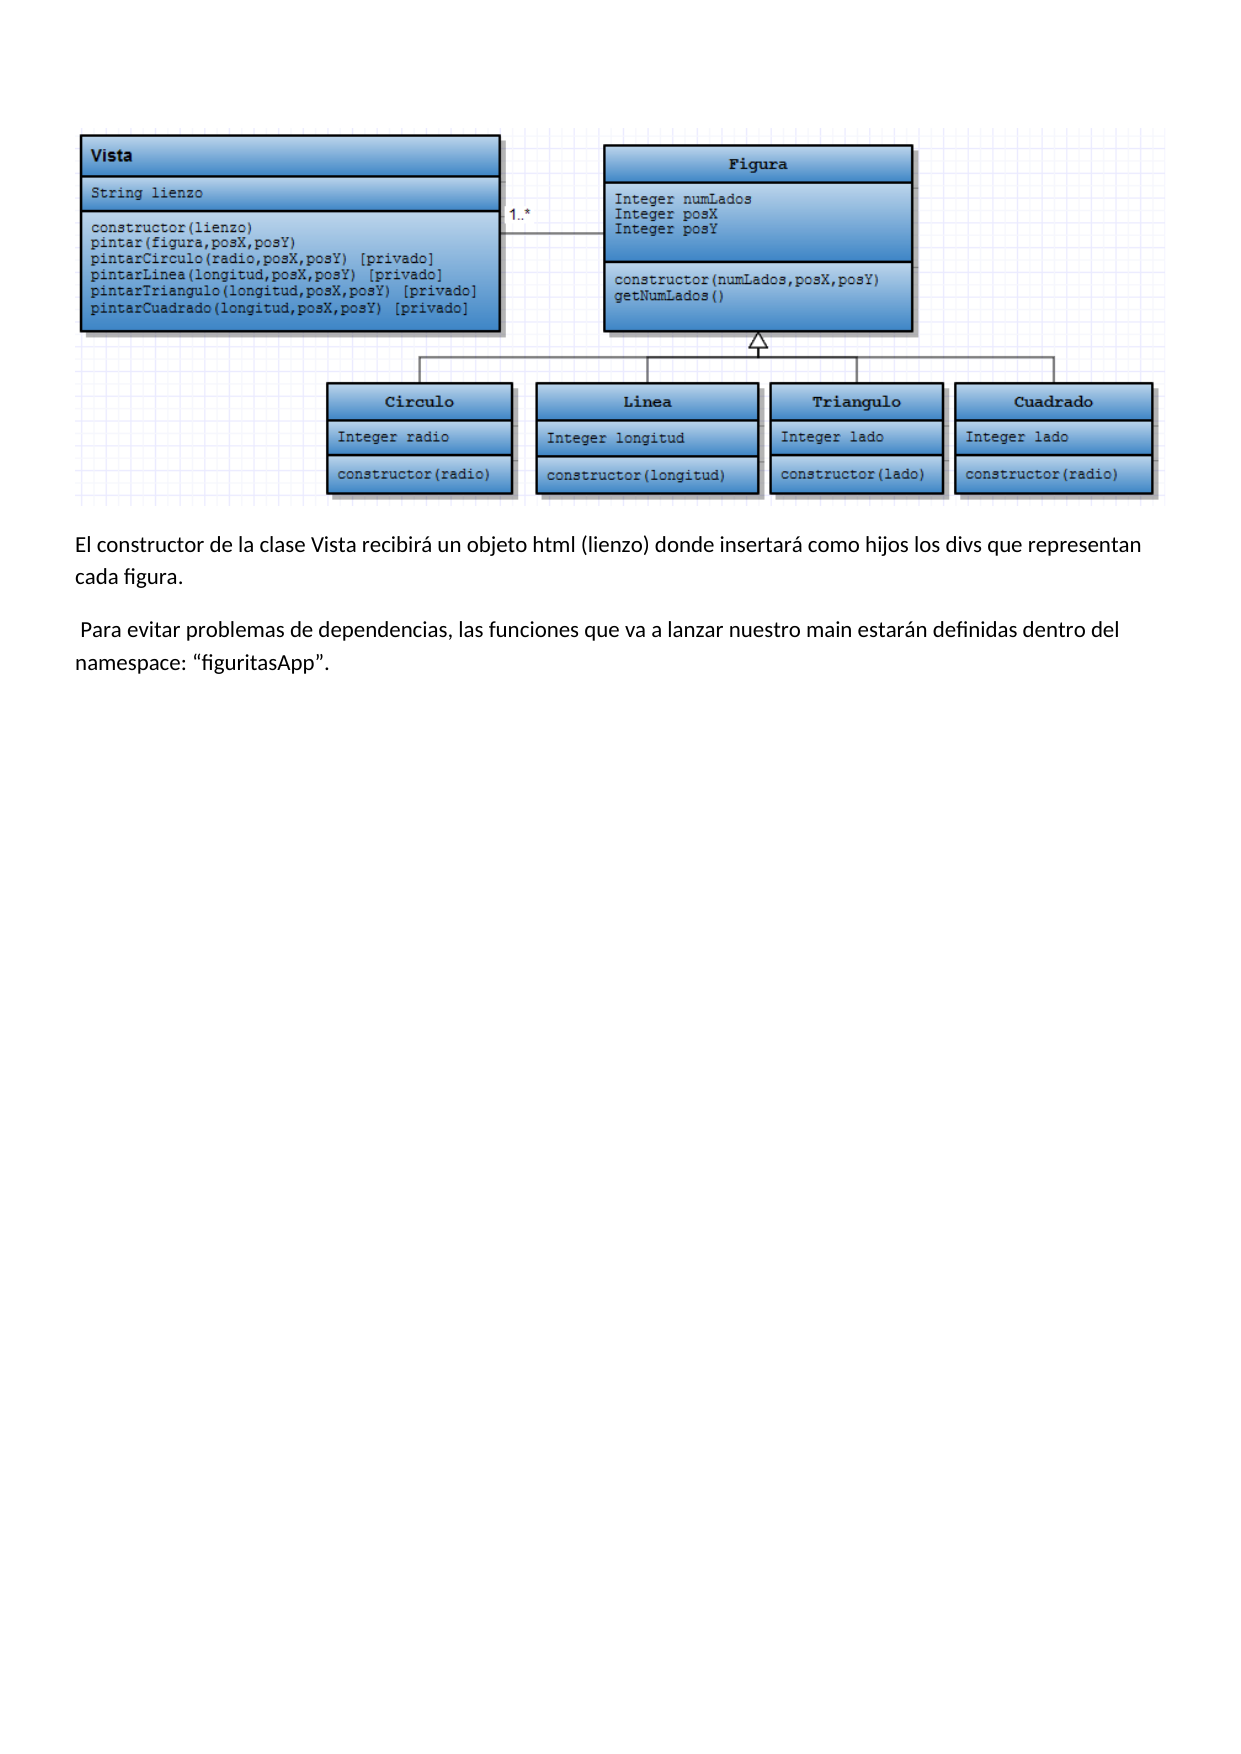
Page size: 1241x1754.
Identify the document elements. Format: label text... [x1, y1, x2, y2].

text Para evitar problemas de dependencias, las funciones que va a lanzar nuestro main estarán definidas dentro del namespace: “figuritasApp”. [75, 615, 1165, 676]
picture [75, 128, 1166, 506]
text El constructor de la clase Vista recibirá un objeto html (lienzo) donde insertará como hijos los divs que representan cada figura. [75, 530, 1165, 590]
